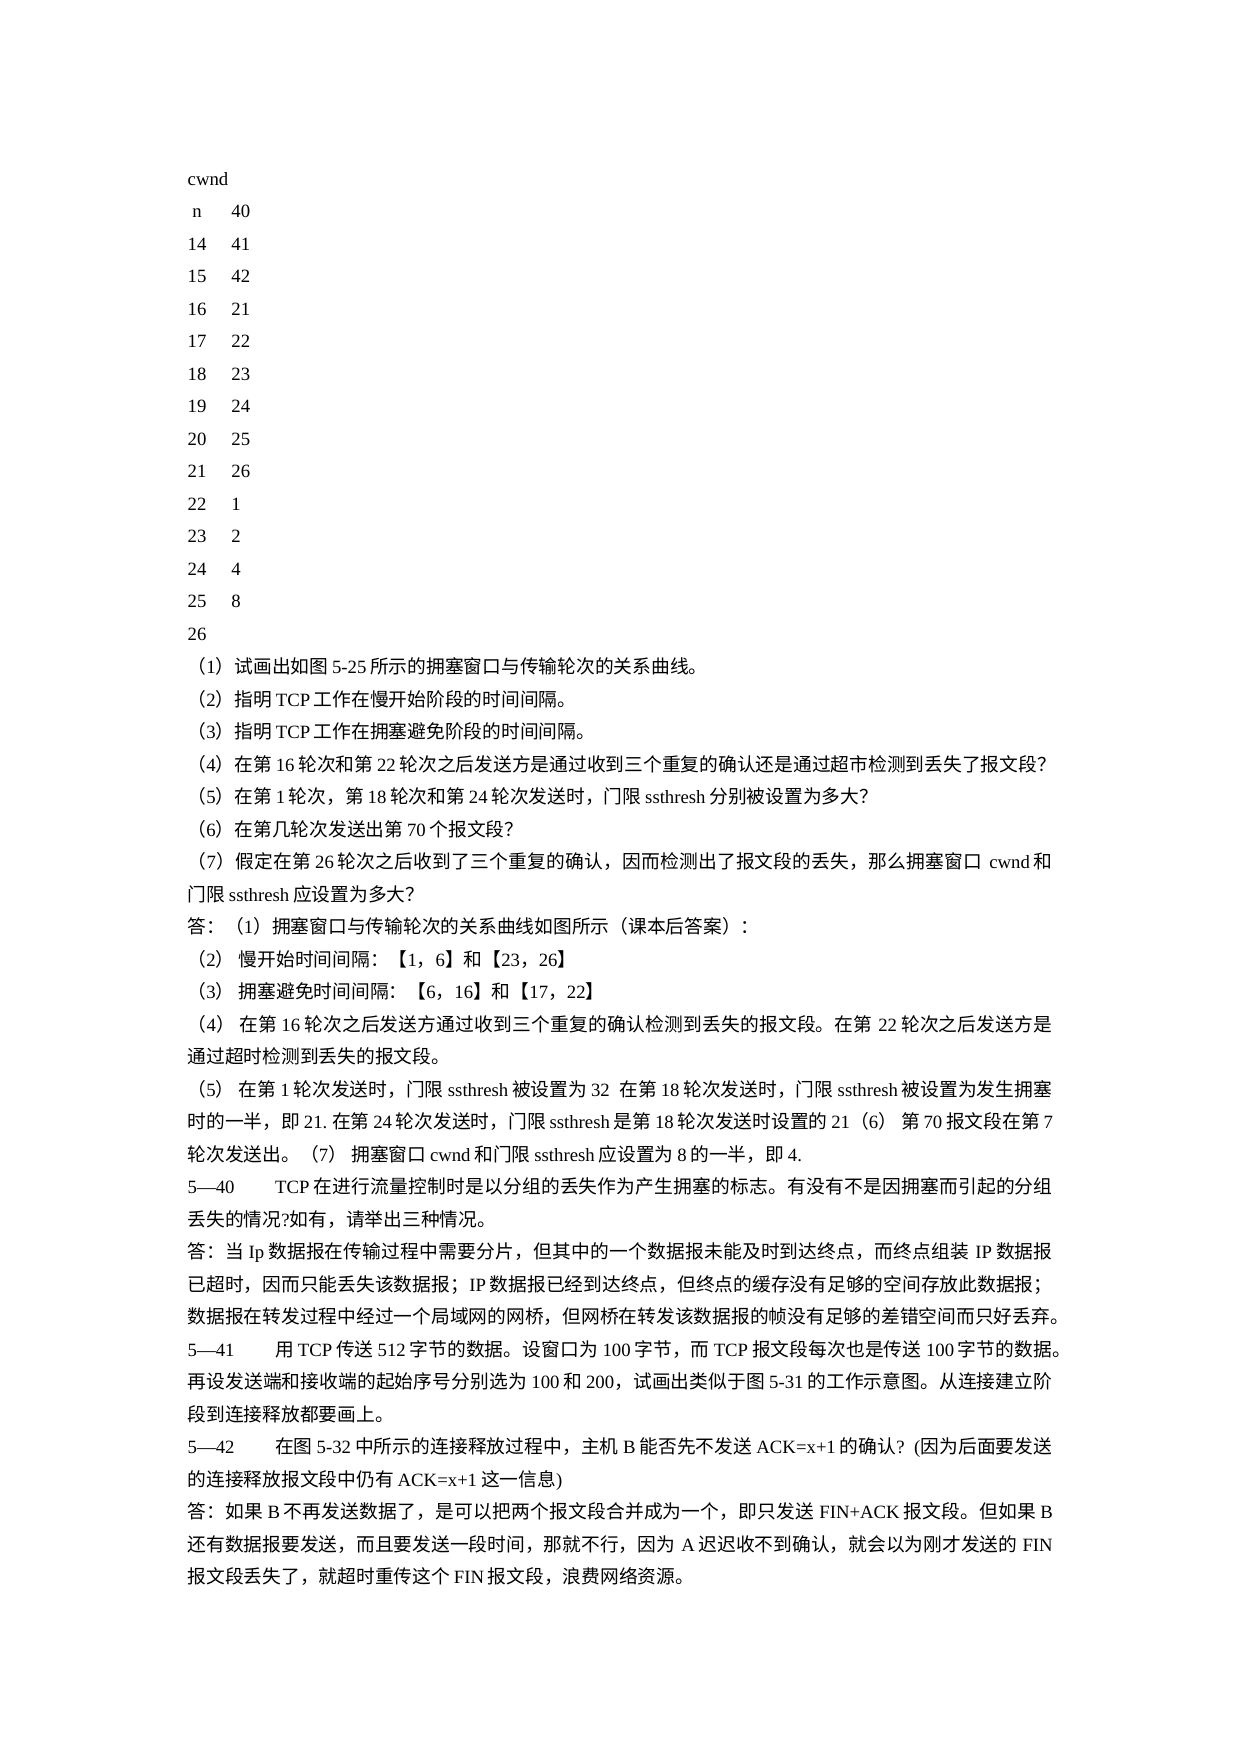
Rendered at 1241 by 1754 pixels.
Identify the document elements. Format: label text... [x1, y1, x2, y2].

text 17 22 [187, 324, 1053, 357]
text 19 24 [187, 389, 1053, 422]
text （3）指明TCP工作在拥塞避免阶段的时间间隔。 [187, 714, 1053, 747]
text 23 2 [187, 519, 1053, 552]
text 24 4 [187, 552, 1053, 584]
text （7）假定在第26轮次之后收到了三个重复的确认，因而检测出了报文段的丢失，那么拥塞窗口cwnd和门限ssthresh应设置为多大？ [187, 844, 1053, 909]
text cwnd [187, 162, 1053, 194]
text 20 25 [187, 422, 1053, 454]
text （3） 拥塞避免时间间隔：【6，16】和【17，22】 [187, 974, 1053, 1007]
text 14 41 [187, 227, 1053, 259]
text （4） 在第16轮次之后发送方通过收到三个重复的确认检测到丢失的报文段。在第22轮次之后发送方是通过超时检测到丢失的报文段。 [187, 1007, 1053, 1072]
text （1）试画出如图5-25所示的拥塞窗口与传输轮次的关系曲线。 [187, 649, 1053, 682]
text 答：当Ip数据报在传输过程中需要分片，但其中的一个数据报未能及时到达终点，而终点组装IP数据报已超时，因而只能丢失该数据报；IP数据报已经到达终点，但终点的缓存没有足够的空间存放此数据报；数据报在转发过程中经过一个局域网的网桥，但网桥在转发该数据报的帧没有足够的差错空间而只好丢弃。 [187, 1234, 1053, 1332]
text （5）在第1轮次，第18轮次和第24轮次发送时，门限ssthresh分别被设置为多大？ [187, 779, 1053, 812]
text （4）在第16轮次和第22轮次之后发送方是通过收到三个重复的确认还是通过超市检测到丢失了报文段？ [187, 747, 1053, 779]
text 26 [187, 617, 1053, 649]
text （2）指明TCP工作在慢开始阶段的时间间隔。 [187, 682, 1053, 714]
text 21 26 [187, 454, 1053, 487]
text （2） 慢开始时间间隔：【1，6】和【23，26】 [187, 942, 1053, 974]
text 18 23 [187, 357, 1053, 389]
text （6）在第几轮次发送出第70个报文段？ [187, 812, 1053, 844]
text 答：如果B不再发送数据了，是可以把两个报文段合并成为一个，即只发送FIN+ACK报文段。但如果B还有数据报要发送，而且要发送一段时间，那就不行，因为A迟迟收不到确认，就会以为刚才发送的FIN报文段丢失了，就超时重传这个FIN报文段，浪费网络资源。 [187, 1494, 1053, 1592]
text 25 8 [187, 584, 1053, 617]
text 22 1 [187, 487, 1053, 519]
text n 40 [187, 194, 1053, 227]
text 5—40 TCP在进行流量控制时是以分组的丢失作为产生拥塞的标志。有没有不是因拥塞而引起的分组丢失的情况?如有，请举出三种情况。 [187, 1169, 1053, 1234]
text 答：（1）拥塞窗口与传输轮次的关系曲线如图所示（课本后答案）： [187, 909, 1053, 942]
text 5—41 用TCP传送512字节的数据。设窗口为100字节，而TCP报文段每次也是传送100字节的数据。再设发送端和接收端的起始序号分别选为100和200，试画出类似于图5-31的工作示意图。从连接建立阶段到连接释放都要画上。 [187, 1332, 1053, 1429]
text 16 21 [187, 292, 1053, 324]
text 15 42 [187, 259, 1053, 292]
text （5） 在第1轮次发送时，门限ssthresh被设置为32 在第18轮次发送时，门限ssthresh被设置为发生拥塞时的一半，即21. 在第24轮次发送时，门限ssthresh是第18轮次发送时设置的21（6） 第70报文段在第7轮次发送出。（7） 拥塞窗口cwnd和门限ssthresh应设置为8的一半，即4. [187, 1072, 1053, 1169]
text 5—42 在图5-32中所示的连接释放过程中，主机B能否先不发送ACK=x+1的确认? (因为后面要发送的连接释放报文段中仍有ACK=x+1这一信息) [187, 1429, 1053, 1494]
